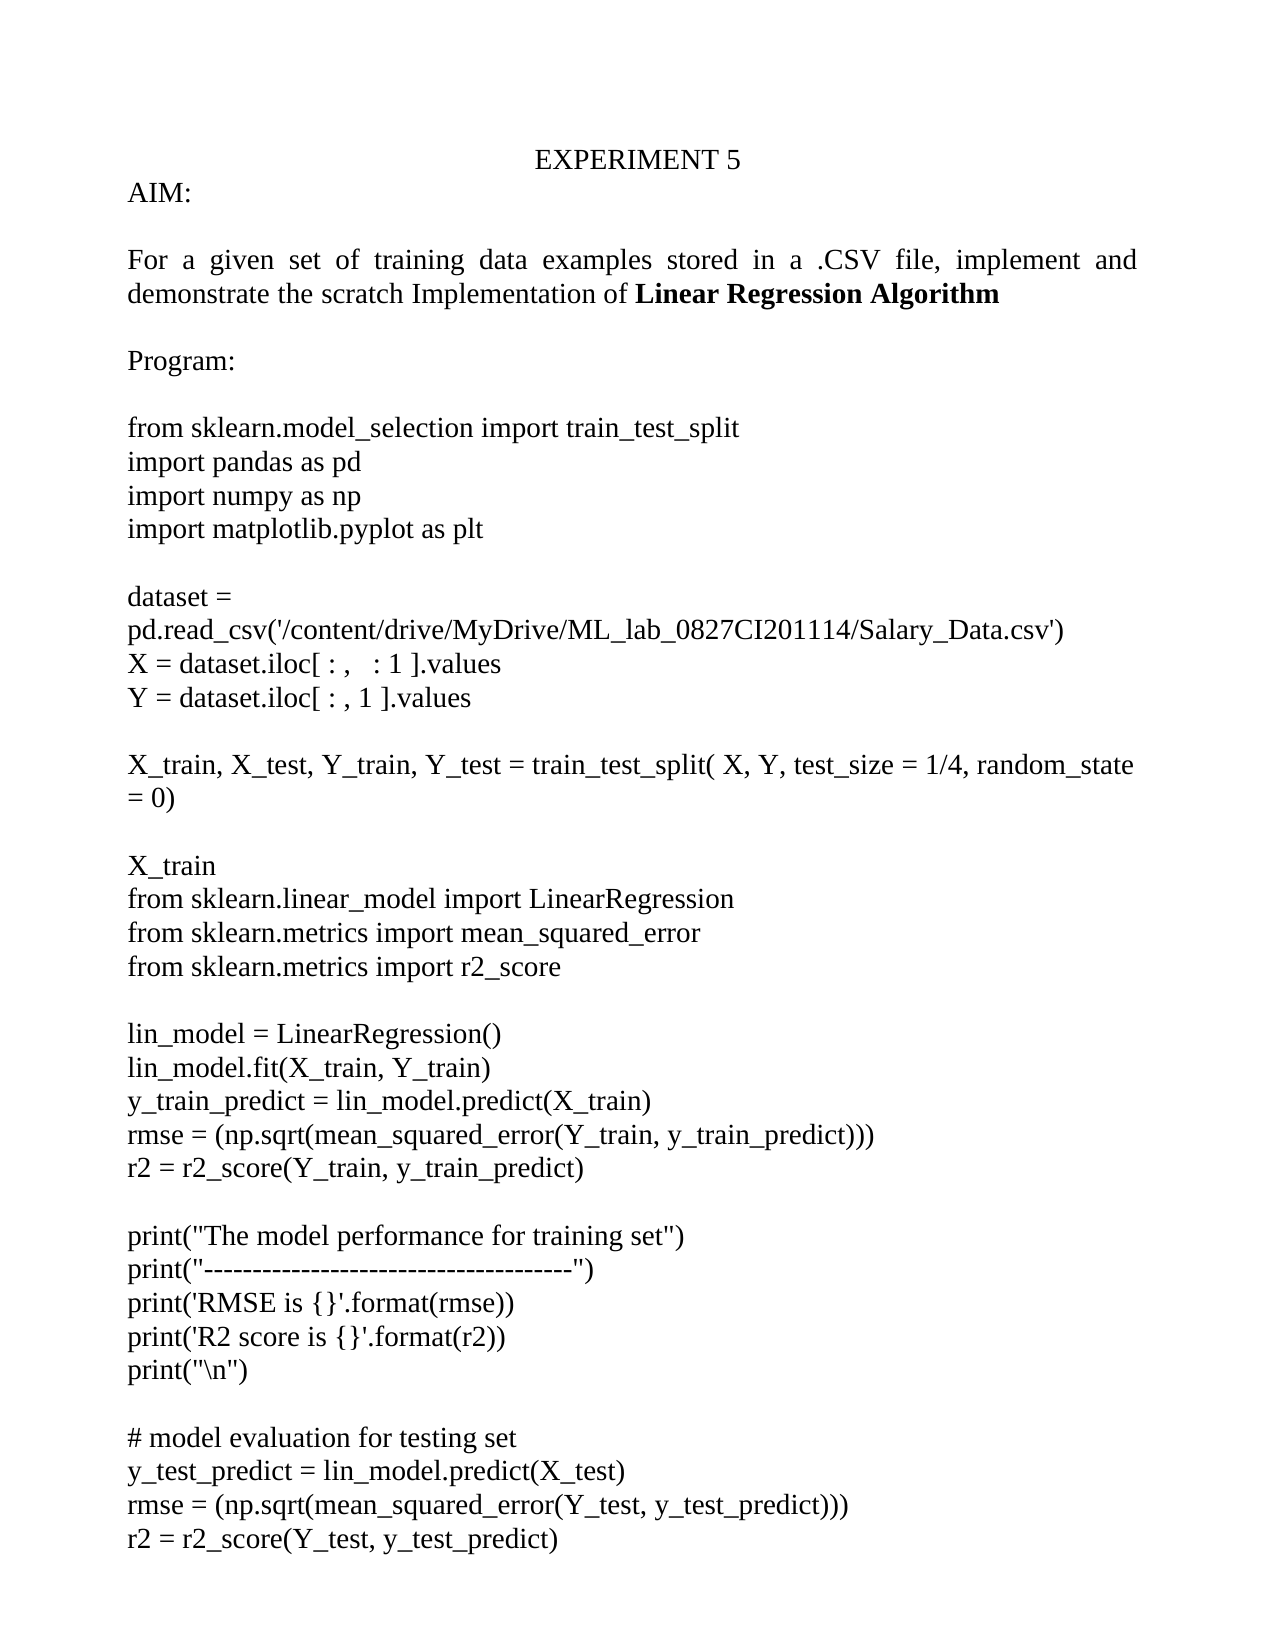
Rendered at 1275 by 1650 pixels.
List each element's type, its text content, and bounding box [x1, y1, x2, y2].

text dataset = pd.read_csv('/content/drive/MyDrive/ML_lab_0827CI201114/Salary_Data.csv') [127, 579, 1148, 646]
text lin_model = LinearRegression() [127, 1016, 1148, 1049]
text print('RMSE is {}'.format(rmse)) [127, 1285, 1148, 1319]
text r2 = r2_score(Y_test, y_test_predict) [127, 1521, 1148, 1554]
text print("--------------------------------------") [127, 1252, 1148, 1285]
text rmse = (np.sqrt(mean_squared_error(Y_test, y_test_predict))) [127, 1487, 1148, 1521]
text For a given set of training data examples stored in a .CSV file, implement and demonstrate the scratch Implementation of Linear Regression Algorithm [127, 242, 1138, 309]
text # model evaluation for testing set [127, 1420, 1148, 1453]
text y_train_predict = lin_model.predict(X_train) [127, 1083, 1148, 1117]
text from sklearn.model_selection import train_test_split [127, 411, 1148, 444]
text import matplotlib.pyplot as plt [127, 512, 1148, 545]
text Program: [127, 343, 1148, 377]
text import pandas as pd [127, 444, 1148, 478]
text print("The model performance for training set") [127, 1218, 1148, 1251]
text lin_model.fit(X_train, Y_train) [127, 1050, 1148, 1083]
text X_train [127, 848, 1148, 881]
text from sklearn.metrics import r2_score [127, 949, 1148, 982]
text print("\n") [127, 1352, 1148, 1386]
text Y = dataset.iloc[ : , 1 ].values [127, 680, 1148, 713]
text from sklearn.linear_model import LinearRegression [127, 881, 1148, 915]
text print('R2 score is {}'.format(r2)) [127, 1319, 1148, 1352]
text rmse = (np.sqrt(mean_squared_error(Y_train, y_train_predict))) [127, 1117, 1148, 1151]
text import numpy as np [127, 478, 1148, 511]
text EXPERIMENT 5 [127, 142, 1148, 175]
text X_train, X_test, Y_train, Y_test = train_test_split( X, Y, test_size = 1/4, random_state = 0) [127, 747, 1148, 814]
text from sklearn.metrics import mean_squared_error [127, 915, 1148, 949]
text X = dataset.iloc[ : , : 1 ].values [127, 646, 1148, 679]
text AIM: [127, 175, 1148, 209]
text r2 = r2_score(Y_train, y_train_predict) [127, 1151, 1148, 1184]
text y_test_predict = lin_model.predict(X_test) [127, 1453, 1148, 1487]
